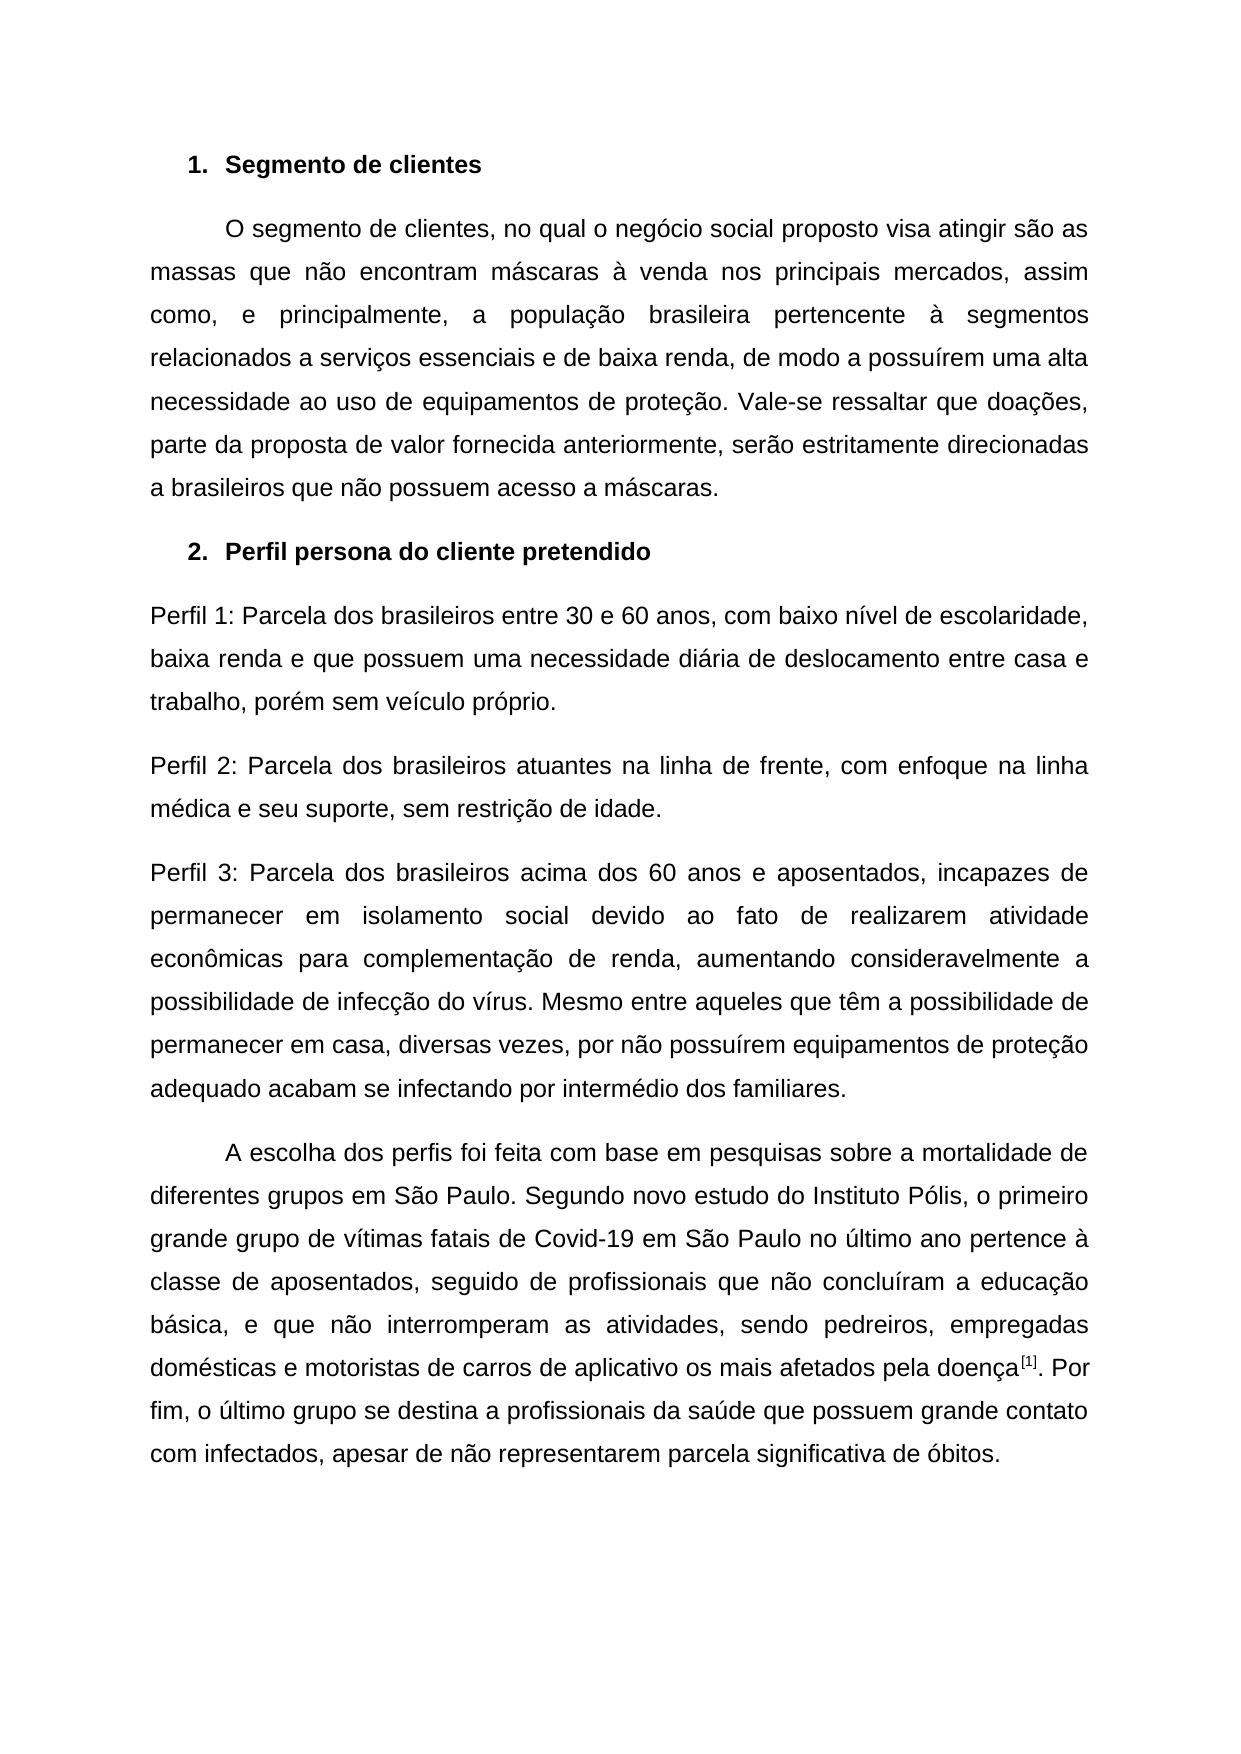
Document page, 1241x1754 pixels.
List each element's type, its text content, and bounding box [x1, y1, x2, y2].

text A escolha dos perfis foi feita com base em pesquisas sobre a mortalidade de diferentes grupos em São Paulo. Segundo novo estudo do Instituto Pólis, o primeiro grande grupo de vítimas fatais de Covid-19 em São Paulo no último ano pertence à classe de aposentados, seguido de profissionais que não concluíram a educação básica, e que não interromperam as atividades, sendo pedreiros, empregadas domésticas e motoristas de carros de aplicativo os mais afetados pela doença[1]. Por fim, o último grupo se destina a profissionais da saúde que possuem grande contato com infectados, apesar de não representarem parcela significativa de óbitos. [150, 1137, 1090, 1468]
text Perfil 2: Parcela dos brasileiros atuantes na linha de frente, com enfoque na linha médica e seu suporte, sem restrição de idade. [150, 751, 1090, 823]
text Perfil 3: Parcela dos brasileiros acima dos 60 anos e aposentados, incapazes de permanecer em isolamento social devido ao fato de realizarem atividade econômicas para complementação de renda, aumentando consideravelmente a possibilidade de infecção do vírus. Mesmo entre aqueles que têm a possibilidade de permanecer em casa, diversas vezes, por não possuírem equipamentos de proteção adequado acabam se infectando por intermédio dos familiares. [150, 858, 1090, 1102]
text Perfil 1: Parcela dos brasileiros entre 30 e 60 anos, com baixo nível de escolaridade, baixa renda e que possuem uma necessidade diária de deslocamento entre casa e trabalho, porém sem veículo próprio. [150, 601, 1090, 716]
title Segmento de clientes [187, 150, 1090, 179]
text O segmento de clientes, no qual o negócio social proposto visa atingir são as massas que não encontram máscaras à venda nos principais mercados, assim como, e principalmente, a população brasileira pertencente à segmentos relacionados a serviços essenciais e de baixa renda, de modo a possuírem uma alta necessidade ao uso de equipamentos de proteção. Vale-se ressaltar que doações, parte da proposta de valor fornecida anteriormente, serão estritamente direcionadas a brasileiros que não possuem acesso a máscaras. [150, 214, 1090, 501]
title Perfil persona do cliente pretendido [187, 537, 1090, 565]
